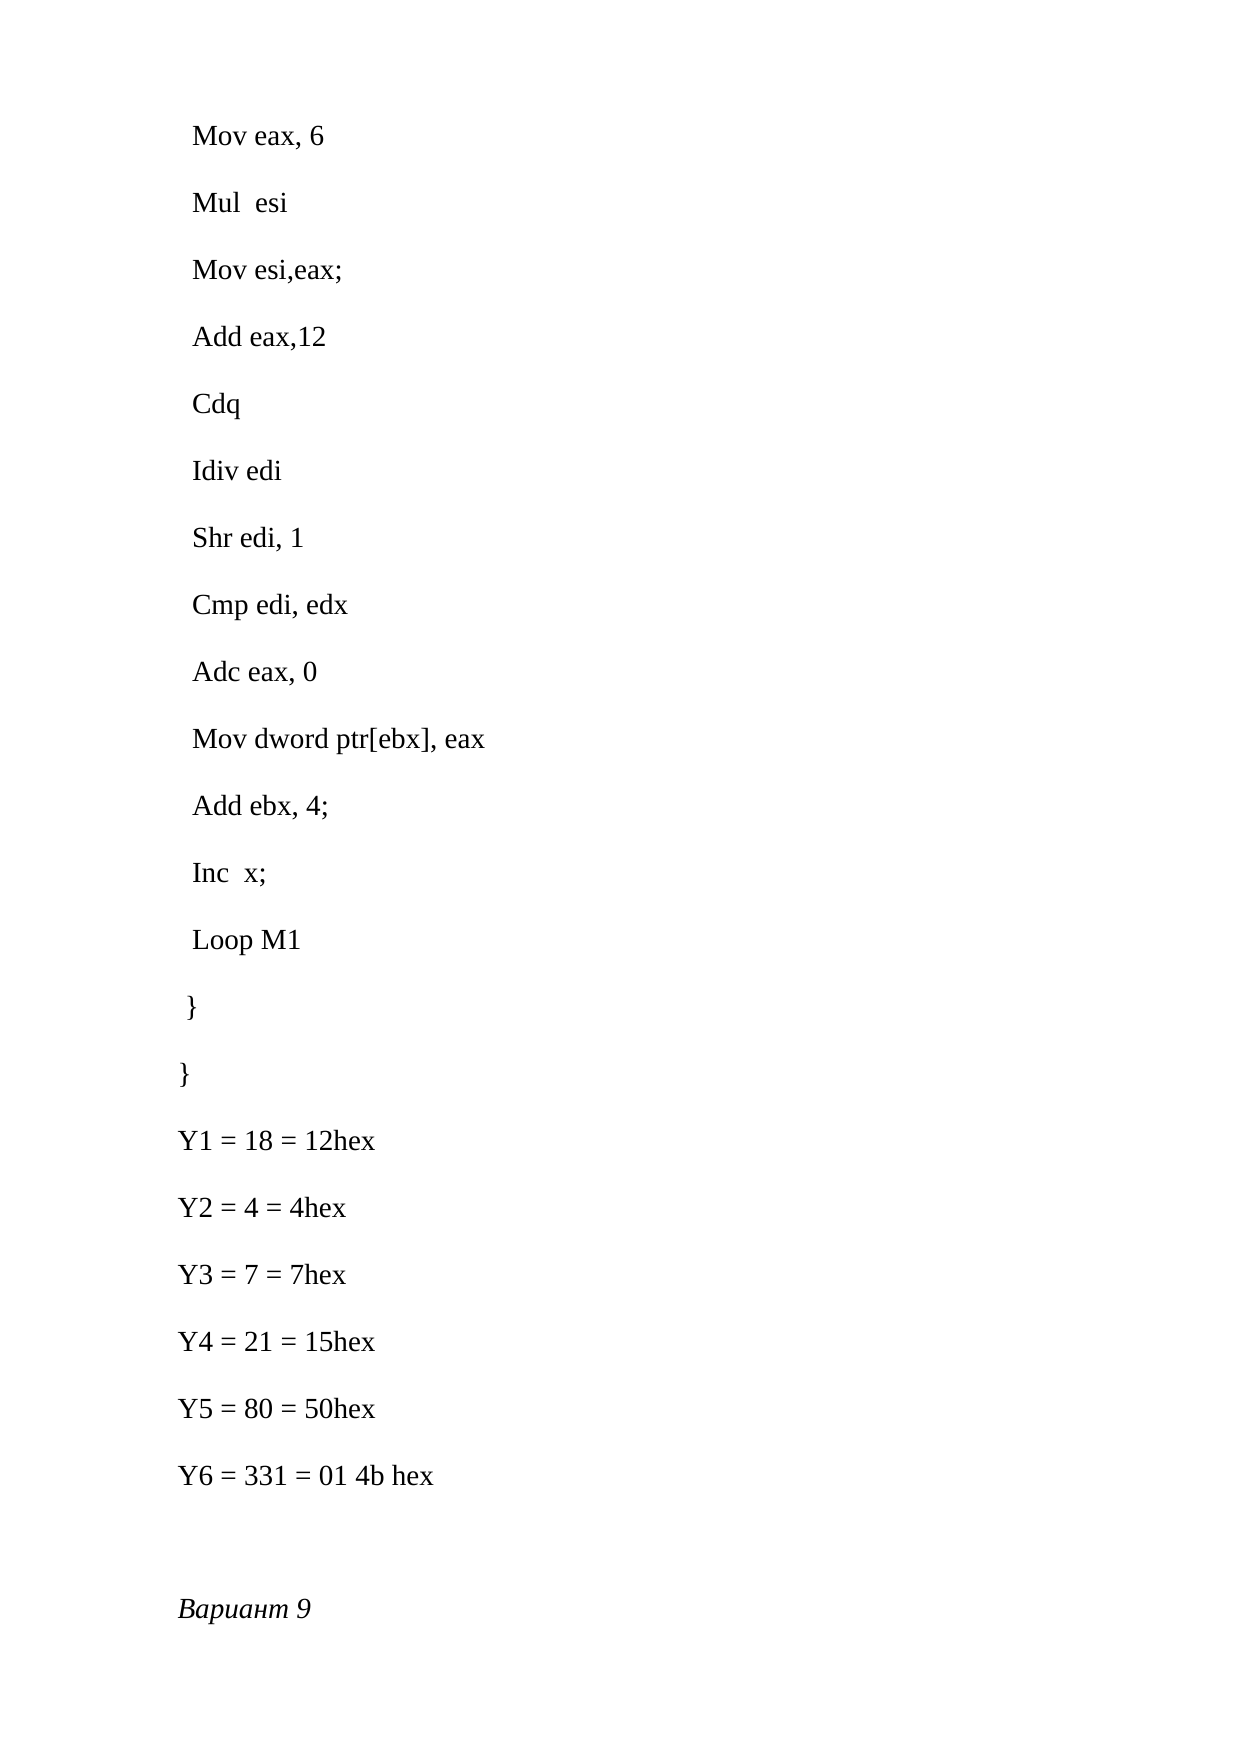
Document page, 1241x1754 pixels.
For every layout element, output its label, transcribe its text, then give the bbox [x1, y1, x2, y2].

text Y1 = 18 = 12hex [177, 1123, 1152, 1156]
text Y2 = 4 = 4hex [177, 1190, 1152, 1223]
text Cdq [177, 386, 1152, 419]
text } [177, 1056, 1152, 1089]
text Mul esi [177, 185, 1152, 219]
text } [177, 989, 1152, 1022]
text Shr edi, 1 [177, 520, 1152, 553]
text Y4 = 21 = 15hex [177, 1324, 1152, 1357]
text Mov eax, 6 [177, 118, 1152, 152]
text Mov esi,eax; [177, 252, 1152, 286]
text Cmp edi, edx [177, 587, 1152, 621]
text Add ebx, 4; [177, 788, 1152, 821]
text Y5 = 80 = 50hex [177, 1391, 1152, 1424]
text Inc x; [177, 855, 1152, 888]
text Add eax,12 [177, 319, 1152, 353]
text Mov dword ptr[ebx], eax [177, 721, 1152, 754]
text Idiv edi [177, 453, 1152, 487]
text Y6 = 331 = 01 4b hex [177, 1458, 1152, 1491]
text Loop M1 [177, 922, 1152, 955]
text Y3 = 7 = 7hex [177, 1257, 1152, 1290]
text Вариант 9 [177, 1592, 1152, 1625]
text Adc eax, 0 [177, 654, 1152, 687]
